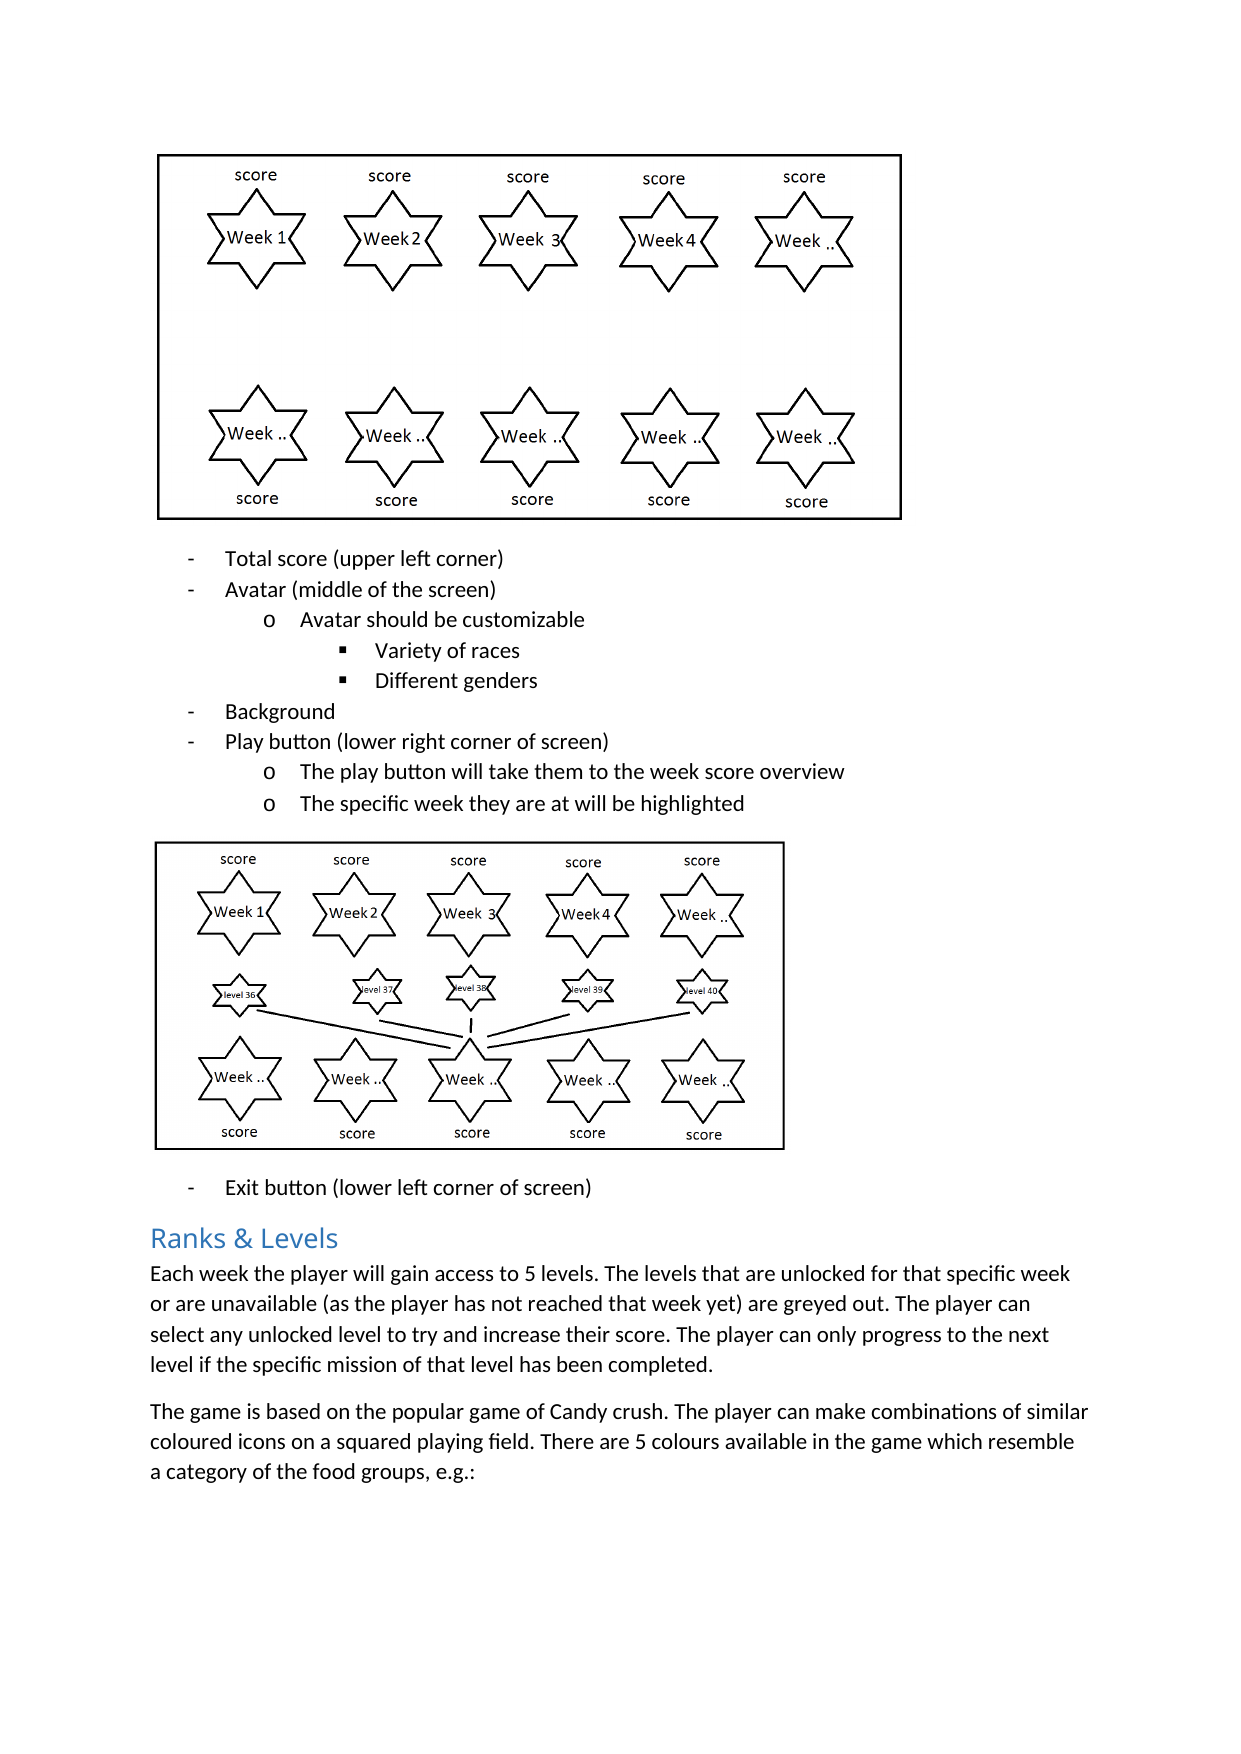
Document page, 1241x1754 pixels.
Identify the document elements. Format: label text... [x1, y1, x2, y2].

list Avatar (middle of the screen) [187, 575, 1090, 603]
list Variety of races [337, 636, 1090, 664]
picture [150, 150, 916, 526]
list Background [187, 697, 1090, 725]
list Total score (upper left corner) [187, 544, 1090, 572]
list The play button will take them to the week score overview [262, 757, 1090, 786]
list Different genders [337, 667, 1090, 694]
list Exit button (lower left corner of screen) [187, 1173, 1090, 1201]
text Each week the player will gain access to 5 levels. The levels that are unlocked for that specific week or are unavailable (as the player has not reached that week yet) are greyed out. The player can select any unlocked level to try and increase their score. The player can only progress to the next level if the specific mission of that level has been completed. [150, 1259, 1090, 1378]
picture [150, 836, 792, 1154]
subtitle Ranks & Levels [150, 1219, 1090, 1256]
list The specific week they are at will be highlighted [262, 789, 1090, 818]
list Avatar should be customizable [262, 605, 1090, 634]
list Play button (lower right corner of screen) [187, 727, 1090, 755]
text The game is based on the popular game of Candy crush. The player can make combinations of similar coloured icons on a squared playing field. There are 5 colours available in the game which resemble a category of the food groups, e.g.: [150, 1397, 1090, 1485]
